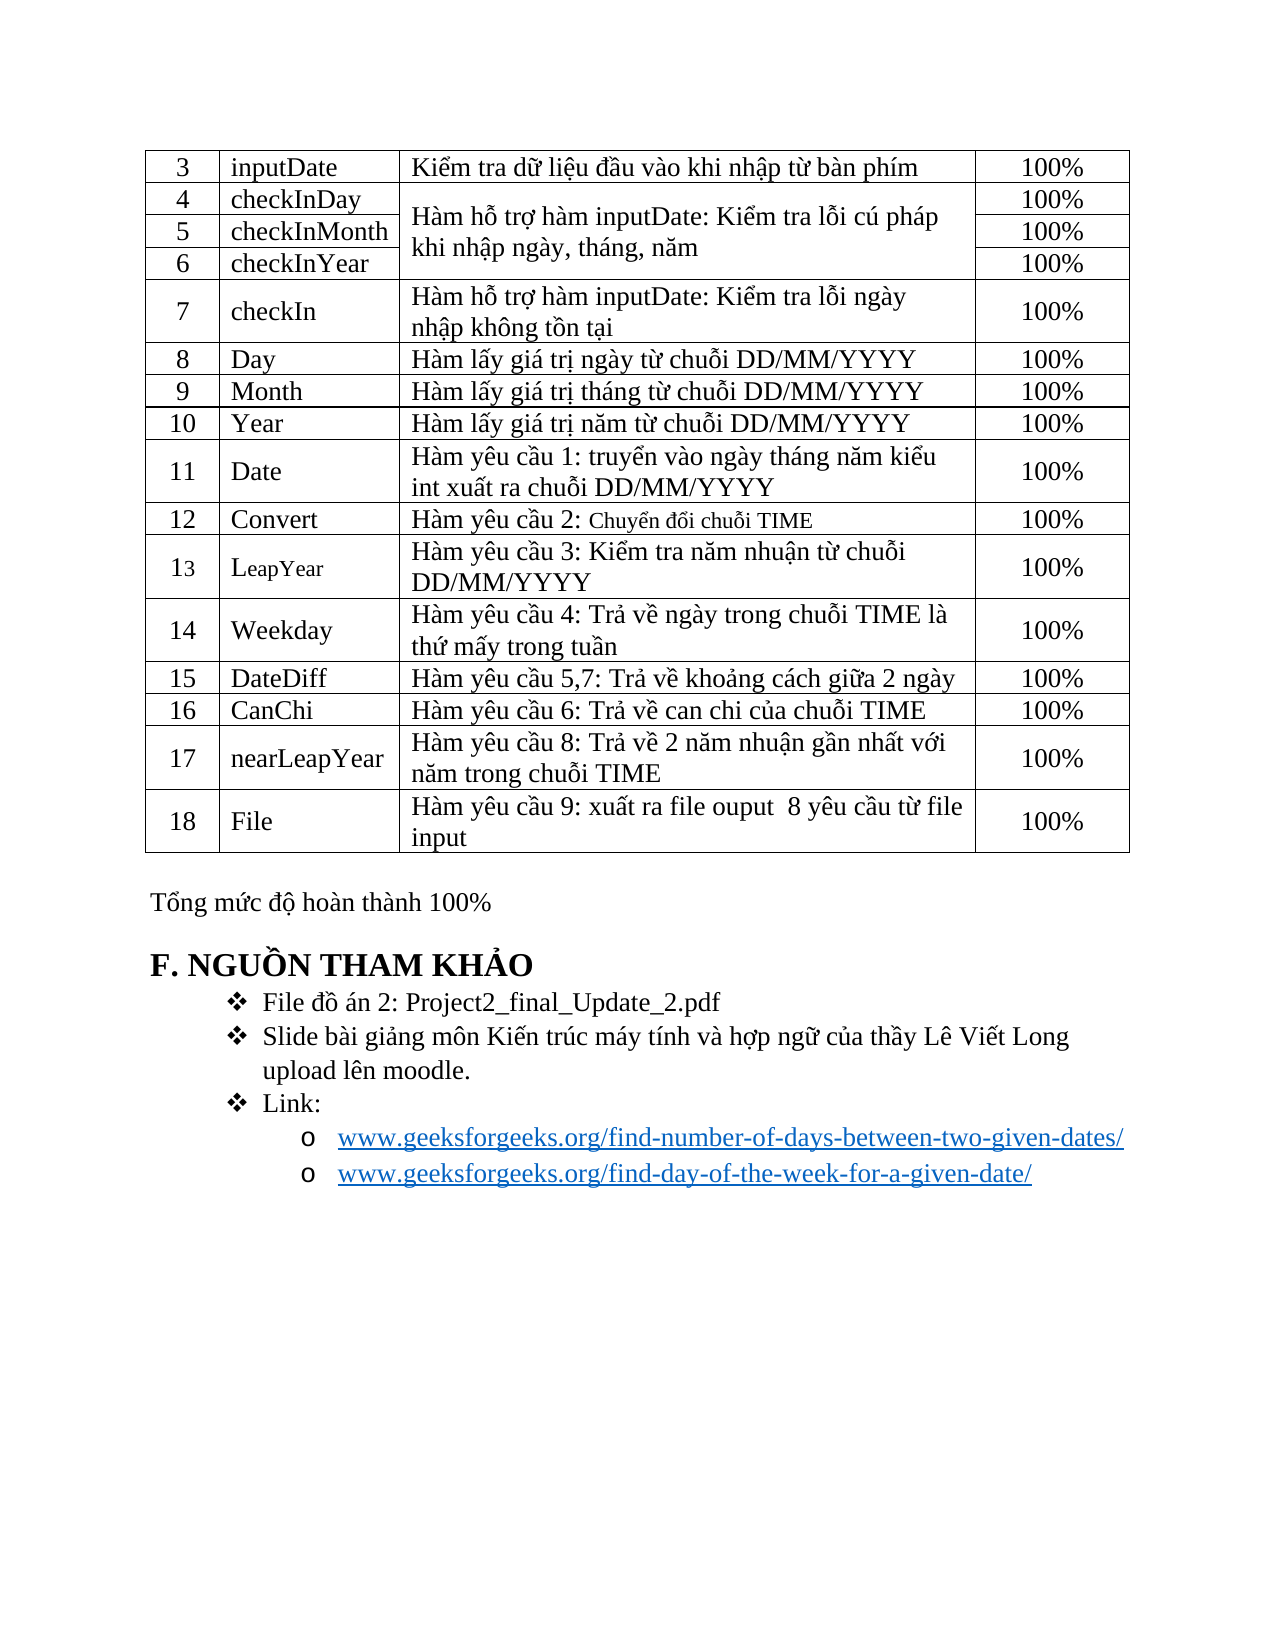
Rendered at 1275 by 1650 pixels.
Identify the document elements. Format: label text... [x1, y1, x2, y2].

list www.geeksforgeeks.org/find-number-of-days-between-two-given-dates/ [300, 1121, 1125, 1154]
table_cell Hàm lấy giá trị năm từ chuỗi DD/MM/YYYY [400, 408, 975, 439]
table_cell Hàm lấy giá trị ngày từ chuỗi DD/MM/YYYY [400, 343, 975, 374]
table_cell 15 [146, 662, 219, 693]
table_cell Hàm hỗ trợ hàm inputDate: Kiểm tra lỗi ngày nhập không tồn tại [400, 280, 975, 342]
table_cell 100% [976, 694, 1129, 725]
table_cell Hàm yêu cầu 6: Trả về can chi của chuỗi TIME [400, 694, 975, 725]
table_cell 14 [146, 599, 219, 661]
table_cell Hàm yêu cầu 9: xuất ra file ouput 8 yêu cầu từ file input [400, 790, 975, 852]
table_cell Month [220, 375, 399, 406]
table_cell 100% [976, 280, 1129, 342]
list Slide bài giảng môn Kiến trúc máy tính và hợp ngữ của thầy Lê Viết Long upload lên moodle. [225, 1020, 1125, 1085]
table_cell 7 [146, 280, 219, 342]
table_cell Hàm yêu cầu 5,7: Trả về khoảng cách giữa 2 ngày [400, 662, 975, 693]
table_cell Hàm yêu cầu 1: truyển vào ngày tháng năm kiểu int xuất ra chuỗi DD/MM/YYYY [400, 440, 975, 502]
table_cell 9 [146, 375, 219, 406]
table_cell CanChi [220, 694, 399, 725]
table_cell 100% [976, 408, 1129, 439]
table_cell 100% [976, 790, 1129, 852]
table_cell checkInDay [220, 183, 399, 214]
list www.geeksforgeeks.org/find-day-of-the-week-for-a-given-date/ [300, 1157, 1125, 1191]
table_cell Date [220, 440, 399, 502]
table_cell 18 [146, 790, 219, 852]
table_cell File [220, 790, 399, 852]
table_cell 100% [976, 599, 1129, 661]
table_cell Hàm hỗ trợ hàm inputDate: Kiểm tra lỗi cú pháp khi nhập ngày, tháng, năm [400, 183, 975, 279]
table_cell Weekday [220, 599, 399, 661]
table_cell 100% [976, 535, 1129, 597]
table_cell 4 [146, 183, 219, 214]
table_cell 12 [146, 503, 219, 534]
table_cell nearLeapYear [220, 726, 399, 788]
table_cell 10 [146, 408, 219, 439]
table_cell Hàm yêu cầu 3: Kiểm tra năm nhuận từ chuỗi DD/MM/YYYY [400, 535, 975, 597]
table_cell 16 [146, 694, 219, 725]
table_cell 17 [146, 726, 219, 788]
table_cell Hàm yêu cầu 8: Trả về 2 năm nhuận gần nhất với năm trong chuỗi TIME [400, 726, 975, 788]
table_cell DateDiff [220, 662, 399, 693]
table_cell 100% [976, 440, 1129, 502]
table_cell 100% [976, 726, 1129, 788]
table_cell Convert [220, 503, 399, 534]
table_cell Hàm yêu cầu 4: Trả về ngày trong chuỗi TIME là thứ mấy trong tuần [400, 599, 975, 661]
table_cell inputDate [220, 151, 399, 182]
table_cell LeapYear [220, 535, 399, 597]
table_cell 100% [976, 375, 1129, 406]
table_cell Kiểm tra dữ liệu đầu vào khi nhập từ bàn phím [400, 151, 975, 182]
table_cell Year [220, 408, 399, 439]
list Link: [225, 1087, 1125, 1118]
table_cell 11 [146, 440, 219, 502]
table_cell 8 [146, 343, 219, 374]
list Tổng mức độ hoàn thành 100% [150, 886, 1125, 918]
table_cell 100% [976, 662, 1129, 693]
table_cell Hàm lấy giá trị tháng từ chuỗi DD/MM/YYYY [400, 375, 975, 406]
table_cell checkInMonth [220, 215, 399, 247]
table_cell 100% [976, 183, 1129, 214]
list File đồ án 2: Project2_final_Update_2.pdf [225, 986, 1125, 1018]
table_cell Day [220, 343, 399, 374]
table_cell 13 [146, 535, 219, 597]
table_cell 3 [146, 151, 219, 182]
table_cell 100% [976, 248, 1129, 279]
table_cell 6 [146, 248, 219, 279]
table_cell 5 [146, 215, 219, 247]
table_cell 100% [976, 343, 1129, 374]
table_cell Hàm yêu cầu 2: Chuyển đổi chuỗi TIME [400, 503, 975, 534]
text NGUỒN THAM KHẢO [150, 945, 1125, 983]
table_cell checkIn [220, 280, 399, 342]
table_cell checkInYear [220, 248, 399, 279]
table_cell 100% [976, 215, 1129, 247]
table_cell 100% [976, 151, 1129, 182]
table_cell 100% [976, 503, 1129, 534]
